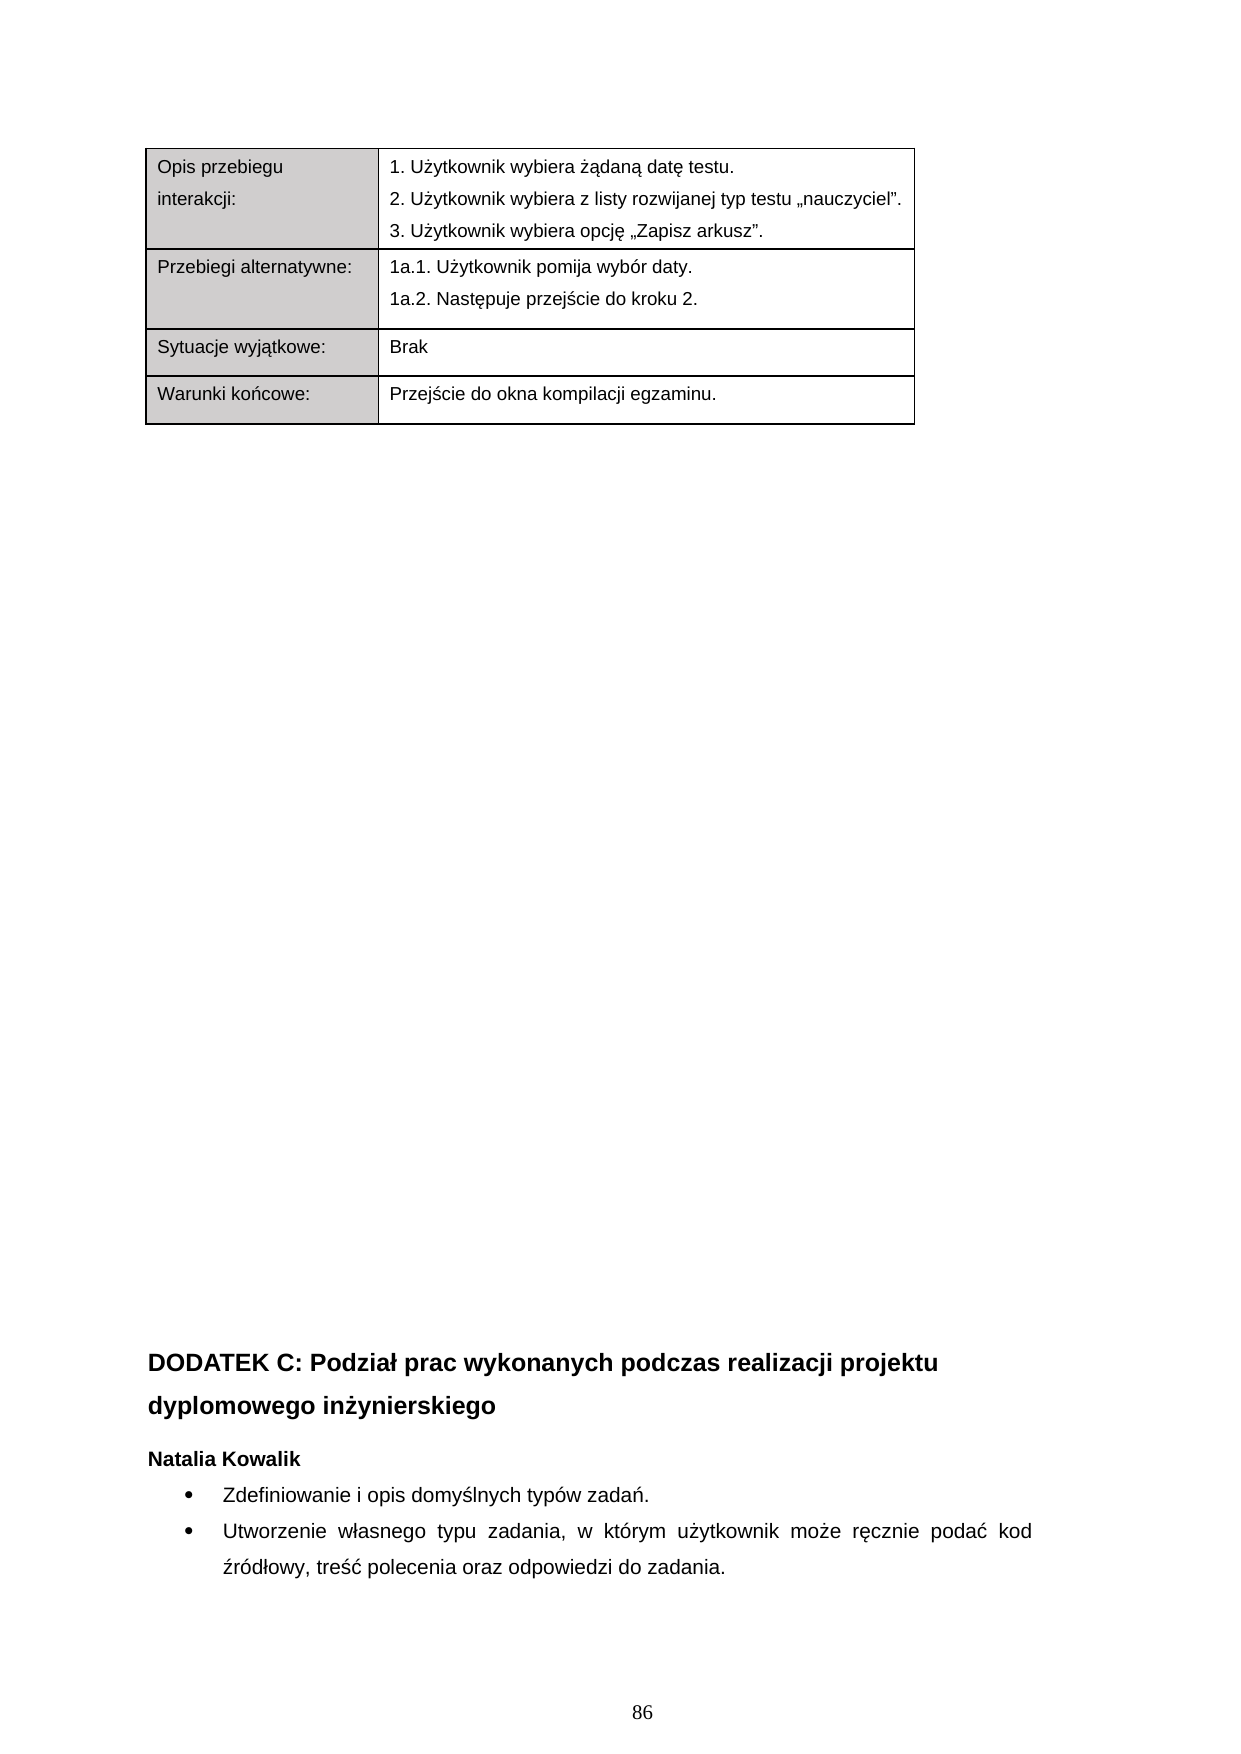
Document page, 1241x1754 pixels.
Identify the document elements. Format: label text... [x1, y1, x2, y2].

table_cell 1a.1. Użytkownik pomija wybór daty. 1a.2. Następuje przejście do kroku 2. [379, 250, 914, 328]
table_cell Warunki końcowe: [147, 377, 378, 423]
table_cell Przebiegi alternatywne: [147, 250, 378, 328]
table_cell 1. Użytkownik wybiera żądaną datę testu. 2. Użytkownik wybiera z listy rozwijanej typ testu „nauczyciel”. 3. Użytkownik wybiera opcję „Zapisz arkusz”. [379, 149, 914, 248]
table_cell Przejście do okna kompilacji egzaminu. [379, 377, 914, 423]
table_cell Opis przebiegu interakcji: [147, 149, 378, 248]
table_cell Brak [379, 330, 914, 375]
table_cell Sytuacje wyjątkowe: [147, 330, 378, 375]
list Zdefiniowanie i opis domyślnych typów zadań. [185, 1483, 1033, 1507]
subtitle DODATEK C: Podział prac wykonanych podczas realizacji projektu dyplomowego inżynierskiego [148, 1348, 1033, 1420]
text Natalia Kowalik [148, 1447, 1033, 1471]
list Utworzenie własnego typu zadania, w którym użytkownik może ręcznie podać kod źródłowy, treść polecenia oraz odpowiedzi do zadania. [185, 1519, 1033, 1579]
